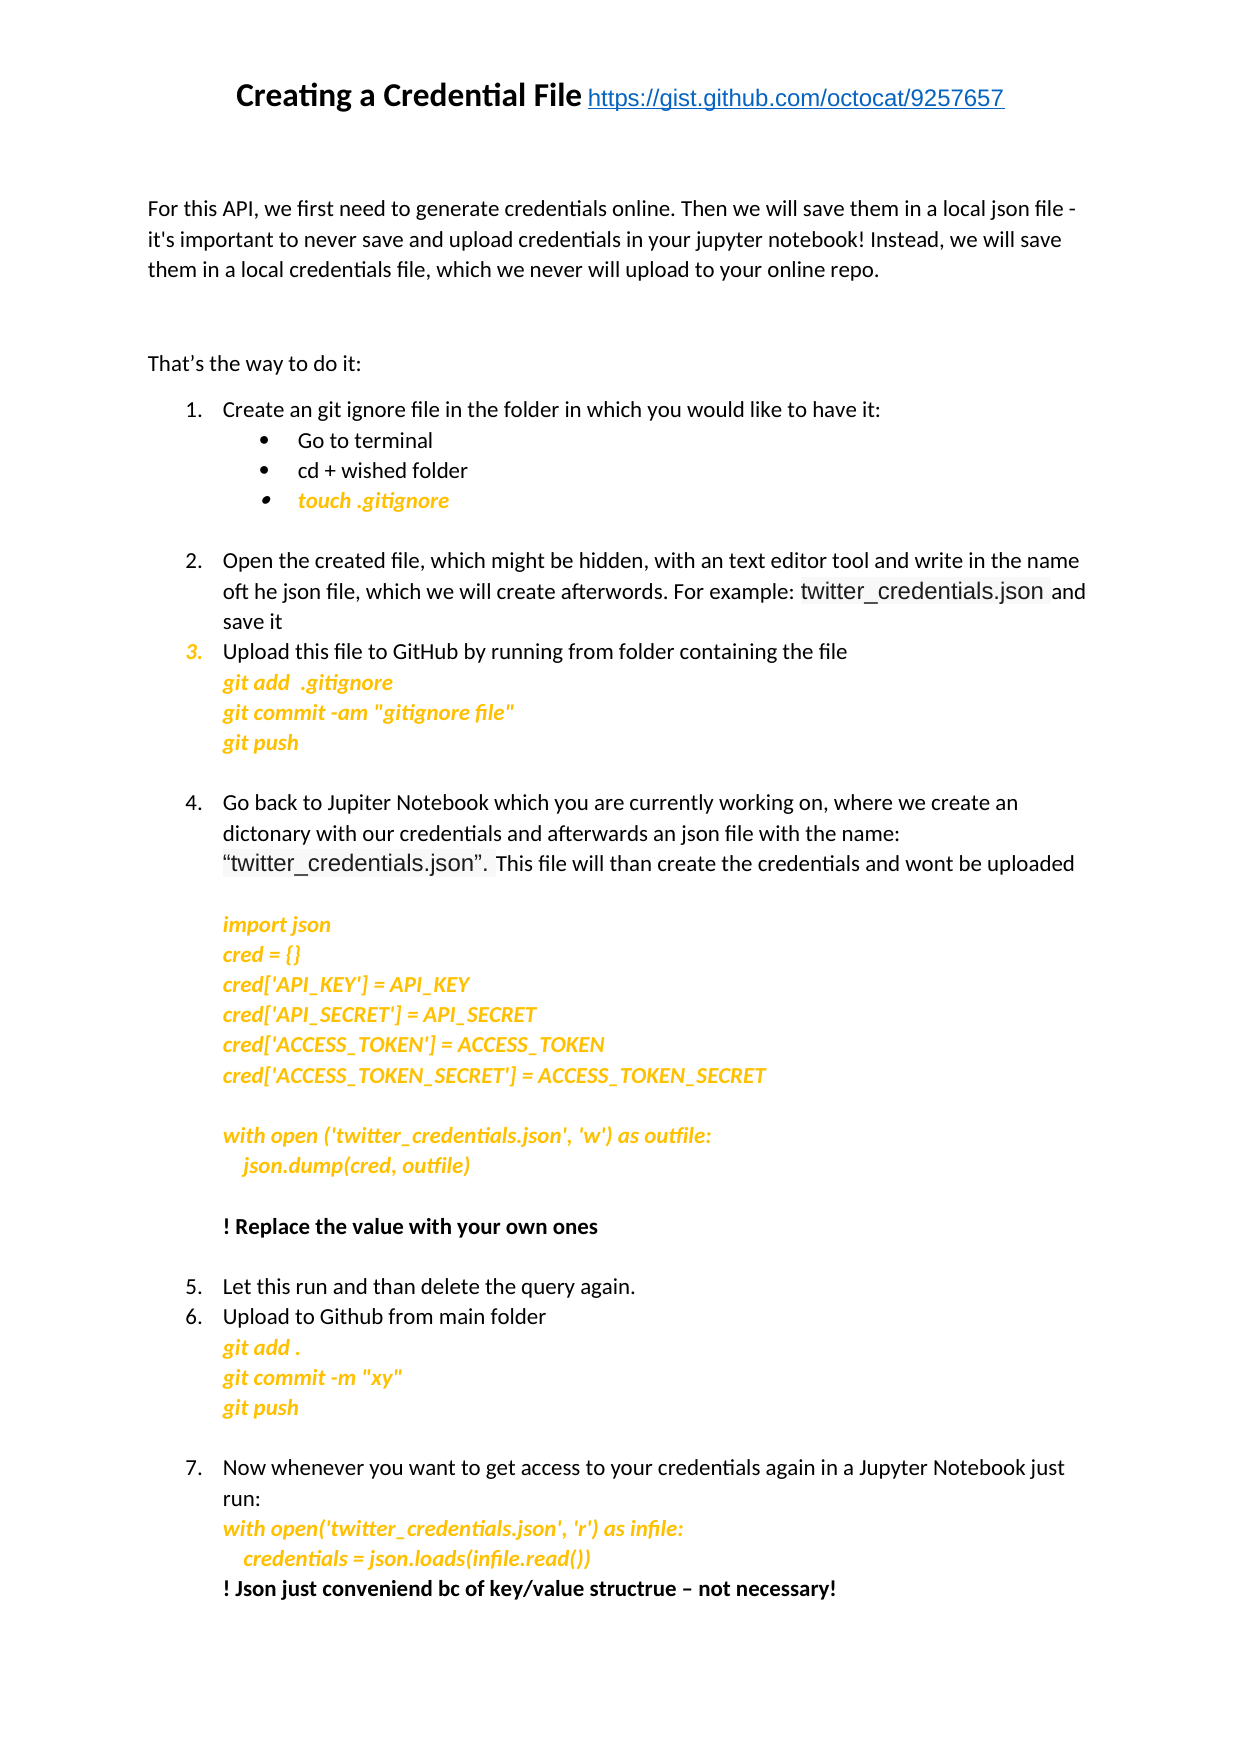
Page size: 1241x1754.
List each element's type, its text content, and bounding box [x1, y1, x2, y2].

list ! Replace the value with your own ones [223, 1212, 1093, 1240]
list cred['API_SECRET'] = API_SECRET [223, 1000, 1093, 1028]
list Open the created file, which might be hidden, with an text editor tool and write in the name oft he json file, which we will create afterwords. For example: twitter_credentials.json and save it [185, 547, 1093, 635]
list git push [223, 1393, 1093, 1451]
list git commit -m "xy" [223, 1363, 1093, 1391]
list touch .gitignore [260, 486, 1093, 544]
list cred['ACCESS_TOKEN'] = ACCESS_TOKEN [223, 1031, 1093, 1058]
list with open ('twitter_credentials.json', 'w') as outfile: [223, 1121, 1093, 1149]
list Upload to Github from main folder [185, 1302, 1093, 1330]
list with open('twitter_credentials.json', 'r') as infile: [223, 1514, 1093, 1542]
list credentials = json.loads(infile.read()) ! Json just conveniend bc of key/value structrue – not necessary! [223, 1544, 1093, 1602]
list cred['API_KEY'] = API_KEY [223, 970, 1093, 998]
list cred['ACCESS_TOKEN_SECRET'] = ACCESS_TOKEN_SECRET [223, 1061, 1093, 1119]
list cd + wished folder [260, 456, 1093, 484]
list json.dump(cred, outfile) [223, 1151, 1093, 1179]
list git add .gitignore [223, 668, 1093, 696]
list Let this run and than delete the query again. [185, 1272, 1093, 1300]
list git commit -am "gitignore file" [223, 698, 1093, 726]
text That’s the way to do it: [148, 349, 1093, 377]
list git add . [223, 1333, 1093, 1361]
list Go back to Jupiter Notebook which you are currently working on, where we create an dictonary with our credentials and afterwards an json file with the name: “twitter_credentials.json”. This file will than create the credentials and wont be uploaded [185, 788, 1093, 877]
list import json cred = {} [223, 910, 1093, 968]
list Create an git ignore file in the folder in which you would like to have it: [185, 396, 1093, 423]
list Go to terminal [260, 426, 1093, 454]
list Upload this file to GitHub by running from folder containing the file [185, 637, 1093, 665]
list Now whenever you want to get access to your credentials again in a Jupyter Notebook just run: [185, 1453, 1093, 1512]
list git push [223, 728, 1093, 786]
text For this API, we first need to generate credentials online. Then we will save them in a local json file - it's important to never save and upload credentials in your jupyter notebook! Instead, we will save them in a local credentials file, which we never will upload to your online repo. [148, 194, 1093, 283]
